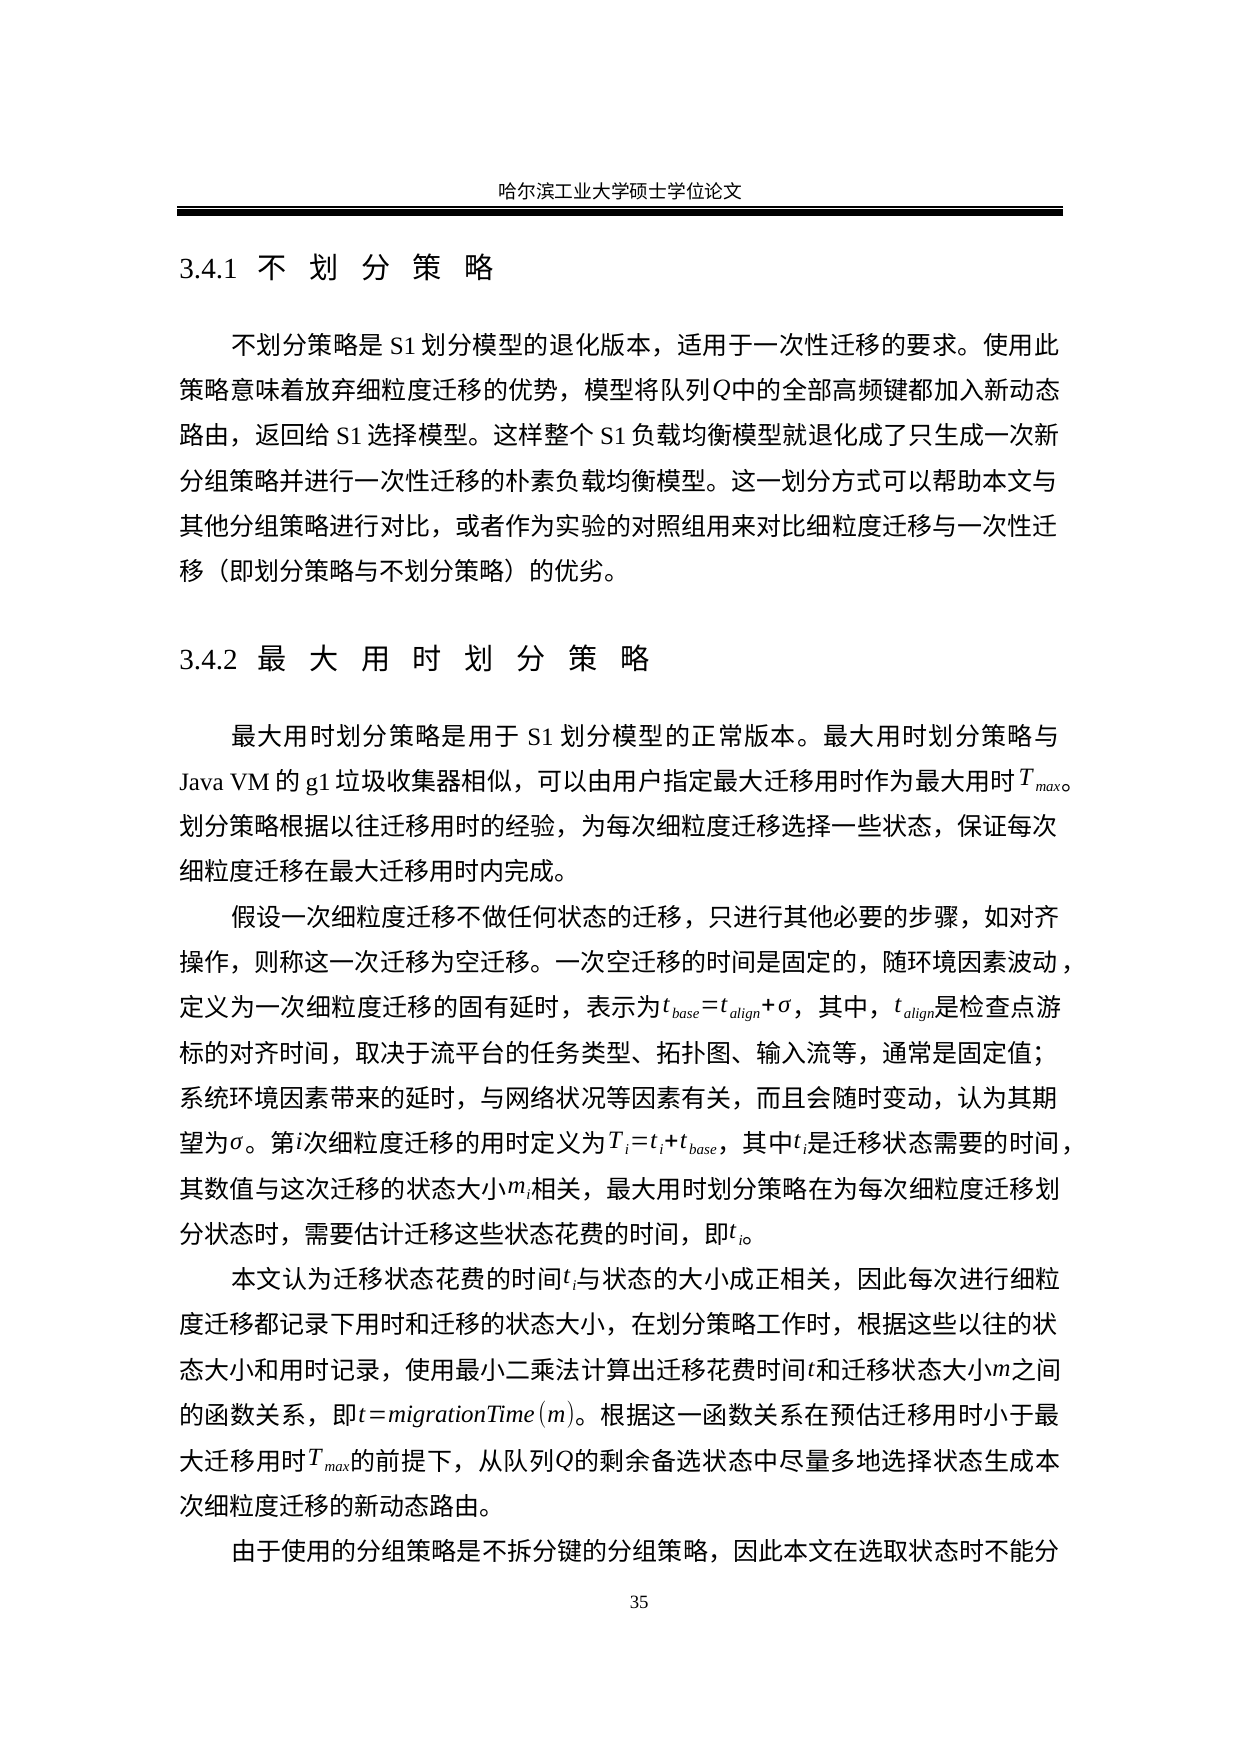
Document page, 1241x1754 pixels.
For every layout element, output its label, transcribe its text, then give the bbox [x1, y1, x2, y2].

text 假设一次细粒度迁移不做任何状态的迁移，只进行其他必要的步骤，如对齐操作，则称这一次迁移为空迁移。一次空迁移的时间是固定的，随环境因素波动，定义为一次细粒度迁移的固有延时，表示为，其中，是检查点游标的对齐时间，取决于流平台的任务类型、拓扑图、输入流等，通常是固定值；系统环境因素带来的延时，与网络状况等因素有关，而且会随时变动，认为其期望为。第次细粒度迁移的用时定义为，其中是迁移状态需要的时间，其数值与这次迁移的状态大小相关，最大用时划分策略在为每次细粒度迁移划分状态时，需要估计迁移这些状态花费的时间，即。 [179, 897, 1061, 1251]
text 本文认为迁移状态花费的时间与状态的大小成正相关，因此每次进行细粒度迁移都记录下用时和迁移的状态大小，在划分策略工作时，根据这些以往的状态大小和用时记录，使用最小二乘法计算出迁移花费时间和迁移状态大小之间的函数关系，即。根据这一函数关系在预估迁移用时小于最大迁移用时的前提下，从队列的剩余备选状态中尽量多地选择状态生成本次细粒度迁移的新动态路由。 [179, 1260, 1061, 1522]
subtitle 最大用时划分策略 [179, 617, 1061, 696]
text 不划分策略是S1划分模型的退化版本，适用于一次性迁移的要求。使用此策略意味着放弃细粒度迁移的优势，模型将队列中的全部高频键都加入新动态路由，返回给S1选择模型。这样整个S1负载均衡模型就退化成了只生成一次新分组策略并进行一次性迁移的朴素负载均衡模型。这一划分方式可以帮助本文与其他分组策略进行对比，或者作为实验的对照组用来对比细粒度迁移与一次性迁移（即划分策略与不划分策略）的优劣。 [179, 325, 1061, 588]
text 最大用时划分策略是用于S1划分模型的正常版本。最大用时划分策略与Java VM的g1垃圾收集器相似，可以由用户指定最大迁移用时作为最大用时。划分策略根据以往迁移用时的经验，为每次细粒度迁移选择一些状态，保证每次细粒度迁移在最大迁移用时内完成。 [179, 716, 1061, 888]
subtitle 不划分策略 [179, 226, 1061, 305]
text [179, 1532, 1061, 1568]
